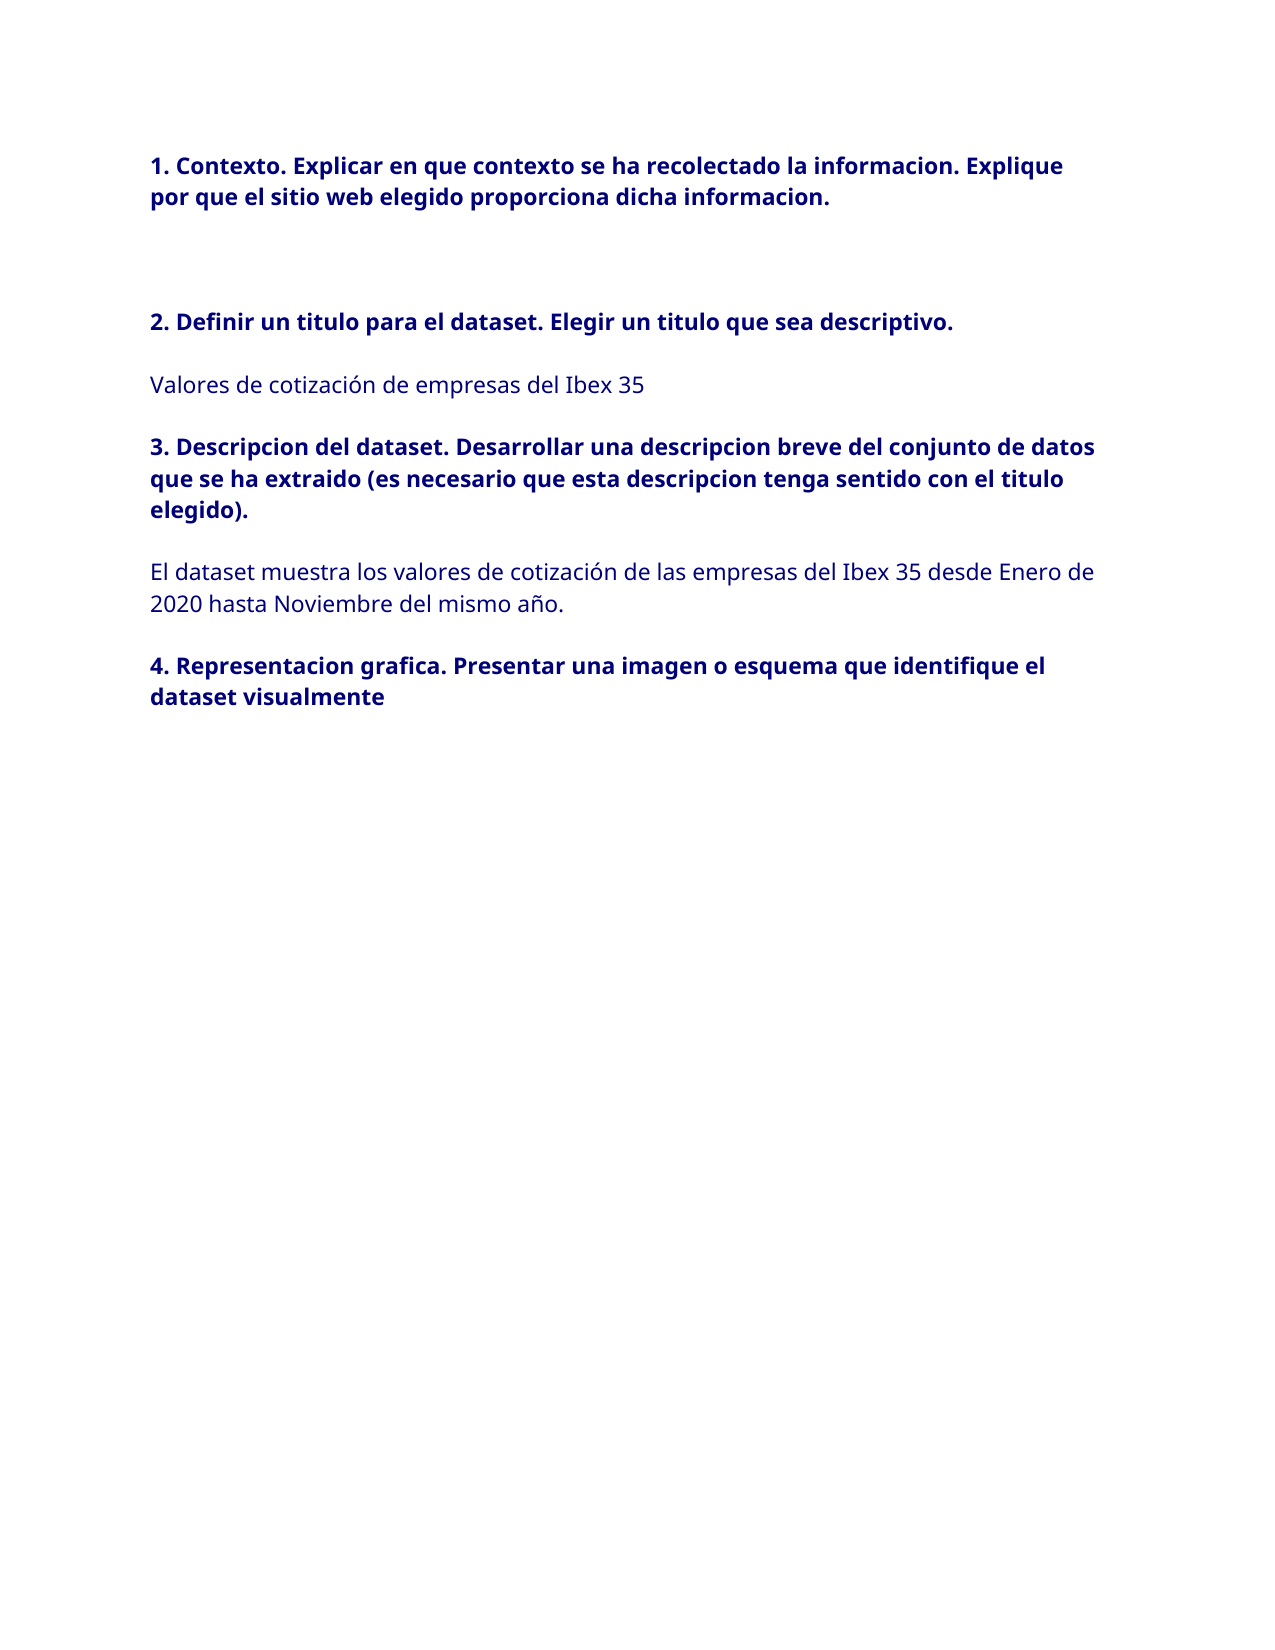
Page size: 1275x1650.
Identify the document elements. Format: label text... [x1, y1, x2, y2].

text 1. Contexto. Explicar en que contexto se ha recolectado la informacion. Explique [150, 150, 1125, 181]
text dataset visualmente [150, 681, 1125, 712]
text que se ha extraido (es necesario que esta descripcion tenga sentido con el titulo [150, 462, 1125, 494]
text 2. Definir un titulo para el dataset. Elegir un titulo que sea descriptivo. [150, 306, 1125, 337]
text elegido). [150, 494, 1125, 525]
text Valores de cotización de empresas del Ibex 35 [150, 369, 1125, 400]
text 4. Representacion grafica. Presentar una imagen o esquema que identifique el [150, 650, 1125, 681]
text 3. Descripcion del dataset. Desarrollar una descripcion breve del conjunto de datos [150, 431, 1125, 462]
text por que el sitio web elegido proporciona dicha informacion. [150, 181, 1125, 212]
text El dataset muestra los valores de cotización de las empresas del Ibex 35 desde Enero de 2020 hasta Noviembre del mismo año. [150, 556, 1125, 619]
